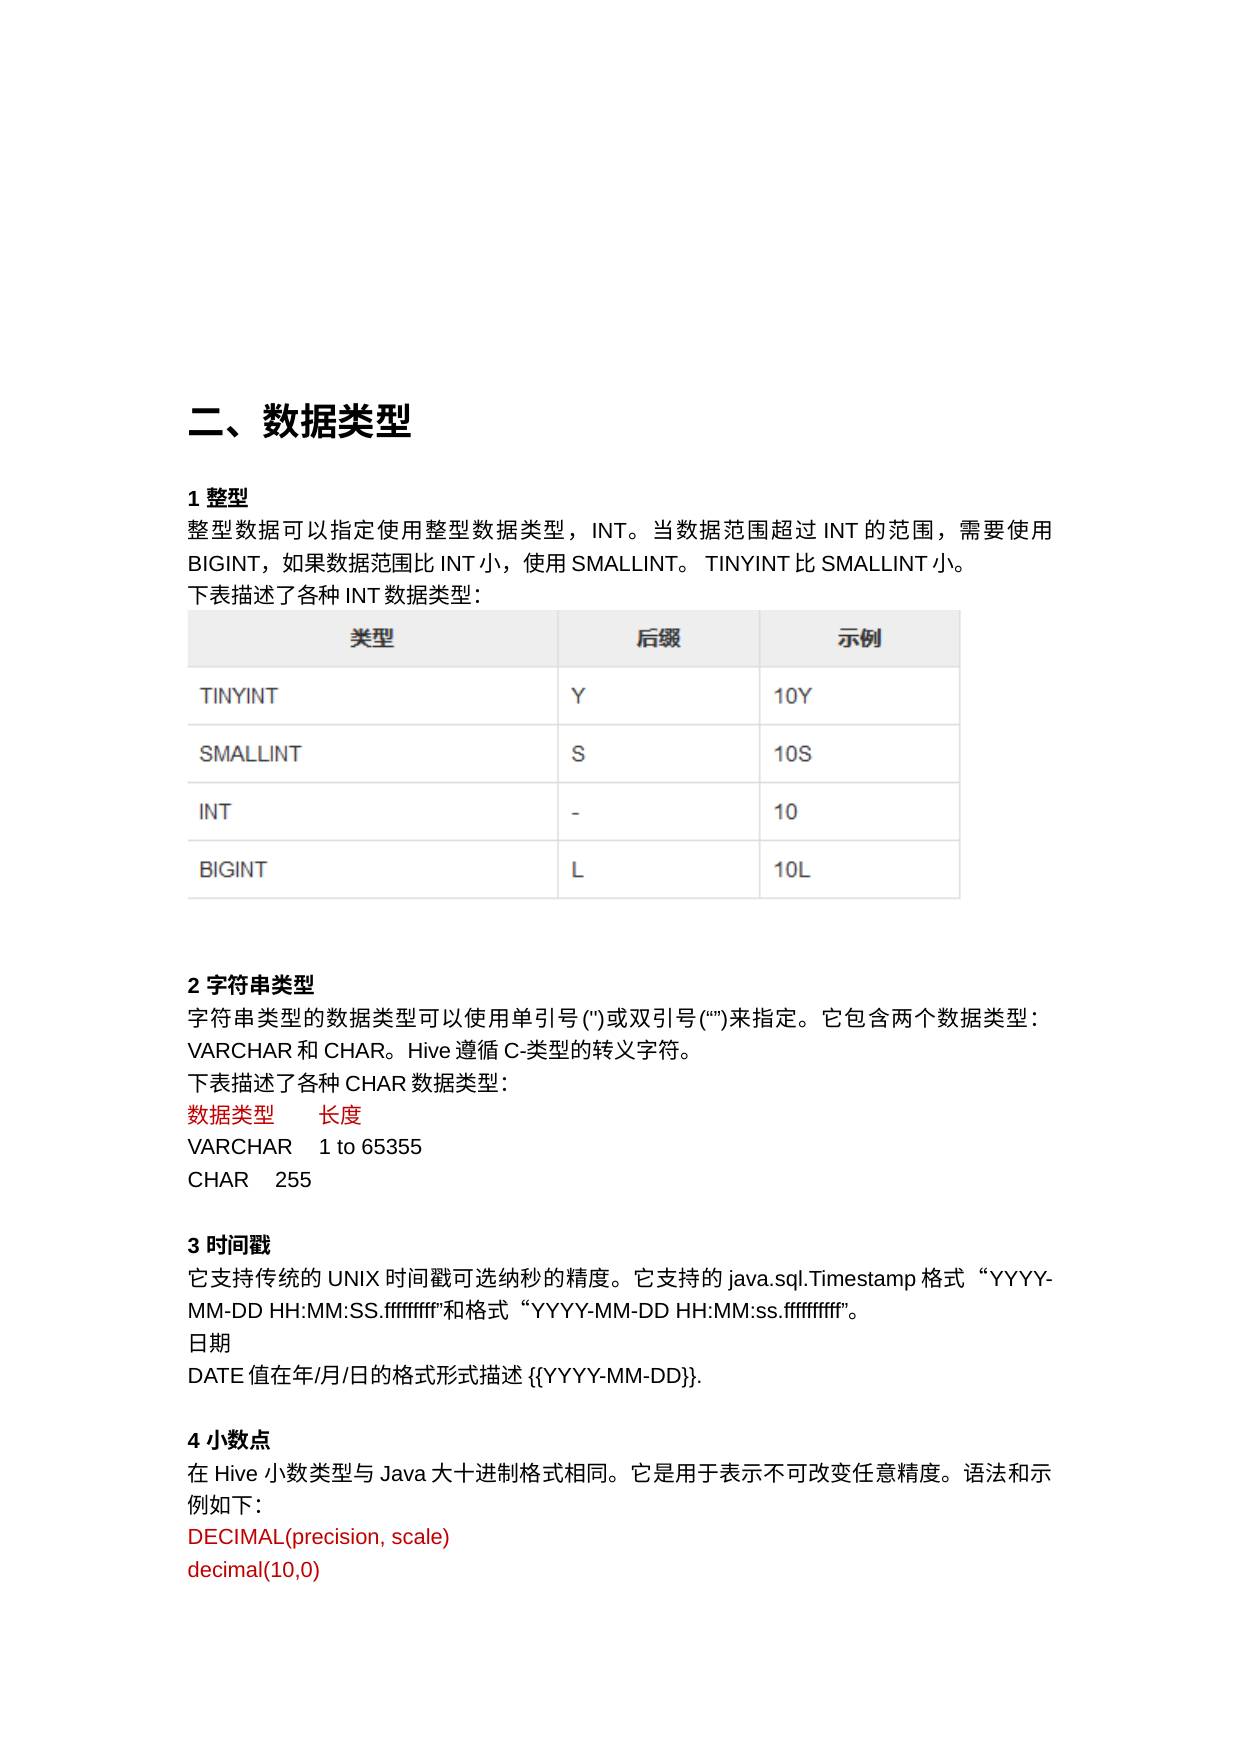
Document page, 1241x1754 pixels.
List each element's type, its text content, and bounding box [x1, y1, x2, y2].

list 3 时间戳 [187, 1228, 1053, 1260]
list 数据类型 长度 [187, 1098, 1053, 1130]
picture [187, 610, 964, 904]
list 2 字符串类型 [187, 968, 1053, 1000]
list 1 整型 [187, 480, 1053, 513]
subtitle 二、数据类型 [187, 386, 1053, 451]
list CHAR 255 [187, 1163, 1053, 1195]
list 下表描述了各种INT数据类型： [187, 578, 1053, 610]
list 在Hive 小数类型与Java大十进制格式相同。它是用于表示不可改变任意精度。语法和示例如下： [187, 1455, 1053, 1520]
list 4 小数点 [187, 1423, 1053, 1455]
list 它支持传统的UNIX时间戳可选纳秒的精度。它支持的java.sql.Timestamp格式“YYYY-MM-DD HH:MM:SS.fffffffff”和格式“YYYY-MM-DD HH:MM:ss.ffffffffff”。 [187, 1260, 1053, 1325]
list 字符串类型的数据类型可以使用单引号('')或双引号(“”)来指定。它包含两个数据类型：VARCHAR和CHAR。Hive遵循C-类型的转义字符。 [187, 1000, 1053, 1065]
list DECIMAL(precision, scale) [187, 1520, 1053, 1553]
list 整型数据可以指定使用整型数据类型，INT。当数据范围超过INT的范围，需要使用BIGINT，如果数据范围比INT小，使用SMALLINT。 TINYINT比SMALLINT小。 [187, 513, 1053, 578]
list VARCHAR 1 to 65355 [187, 1130, 1053, 1163]
list 日期 [187, 1325, 1053, 1358]
list decimal(10,0) [187, 1553, 1053, 1585]
list 下表描述了各种CHAR数据类型： [187, 1065, 1053, 1098]
list DATE值在年/月/日的格式形式描述 {{YYYY-MM-DD}}. [187, 1358, 1053, 1390]
